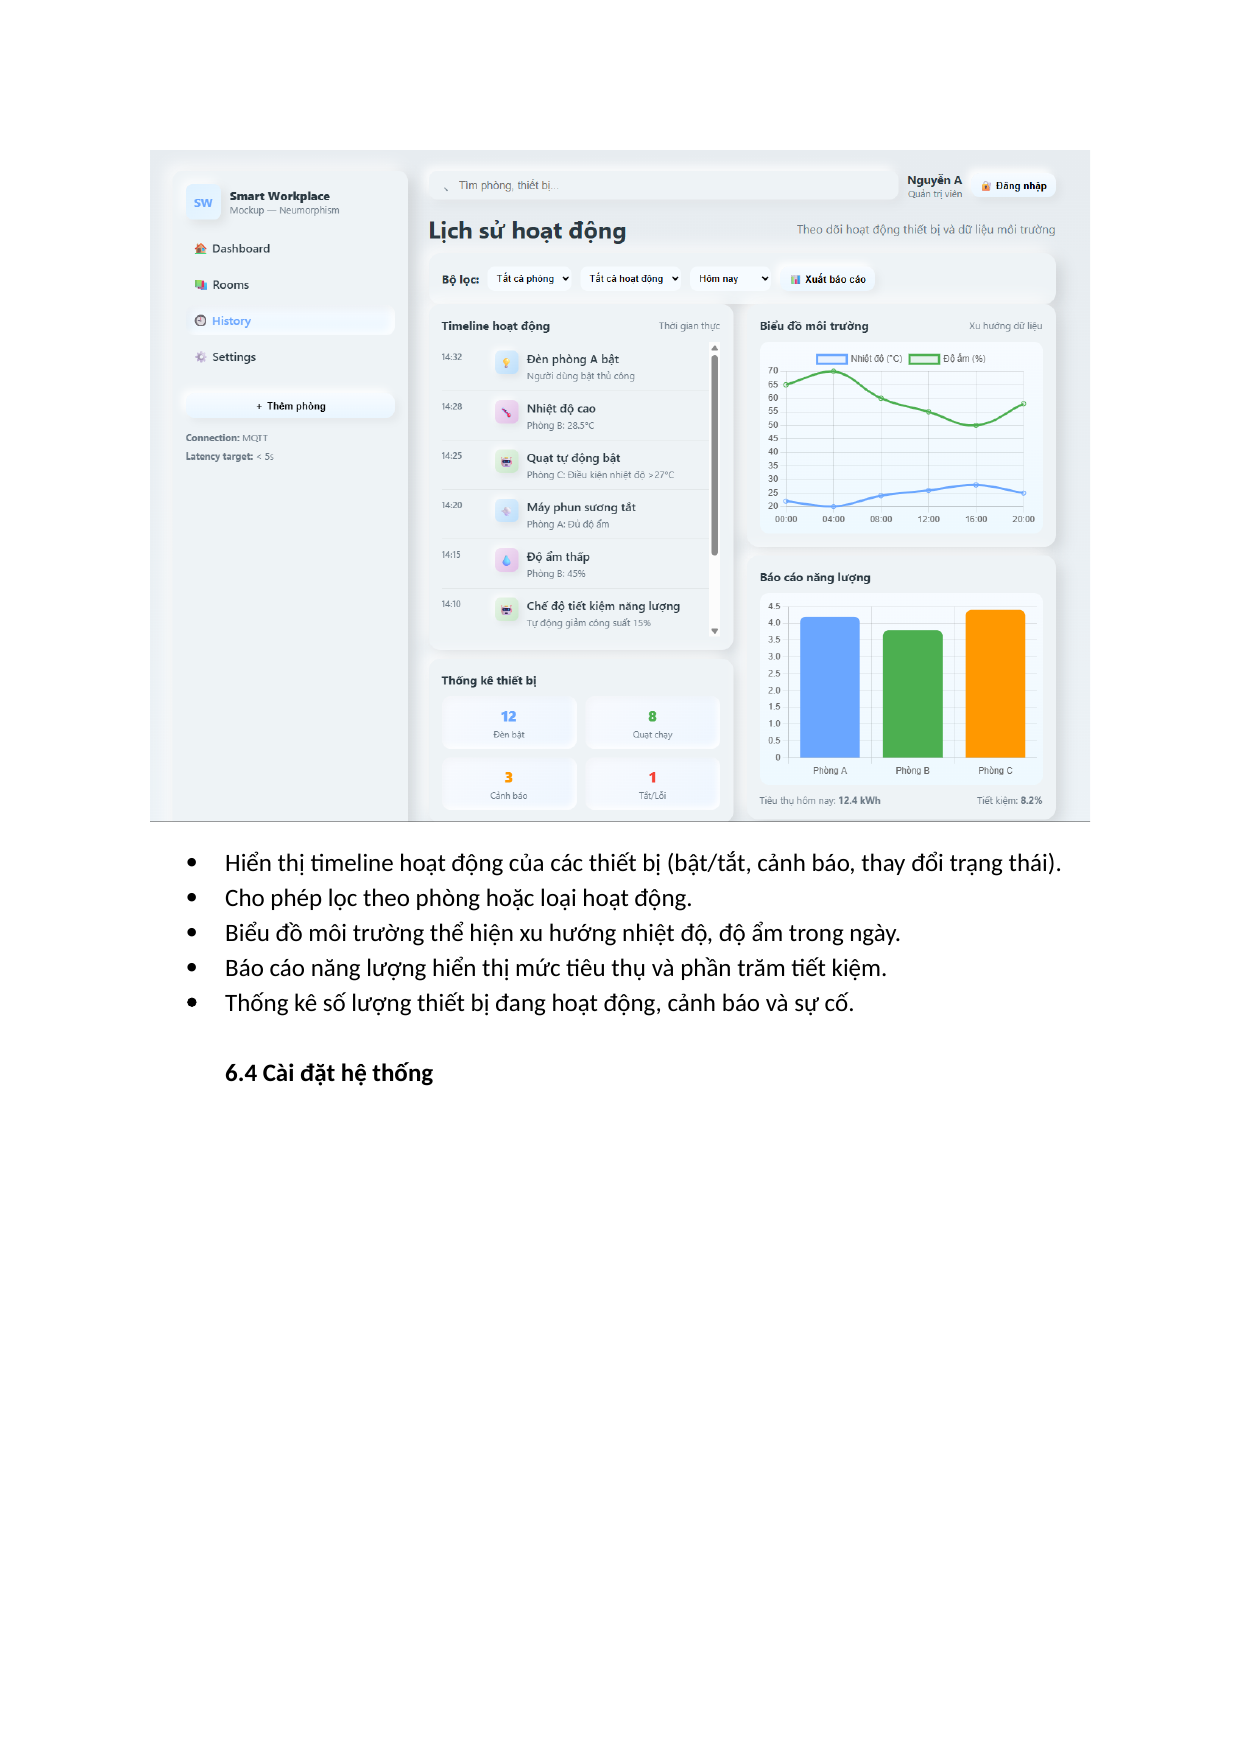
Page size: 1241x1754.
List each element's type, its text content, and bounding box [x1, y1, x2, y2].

list Báo cáo năng lượng hiển thị mức tiêu thụ và phần trăm tiết kiệm. [187, 952, 1090, 982]
list Hiển thị timeline hoạt động của các thiết bị (bật/tắt, cảnh báo, thay đổi trạng thái). [187, 847, 1090, 877]
list Biểu đồ môi trường thể hiện xu hướng nhiệt độ, độ ẩm trong ngày. [187, 917, 1090, 947]
list Cho phép lọc theo phòng hoặc loại hoạt động. [187, 882, 1090, 912]
picture [150, 150, 1091, 822]
list Thống kê số lượng thiết bị đang hoạt động, cảnh báo và sự cố. 6.4 Cài đặt hệ thống [187, 987, 1090, 1087]
